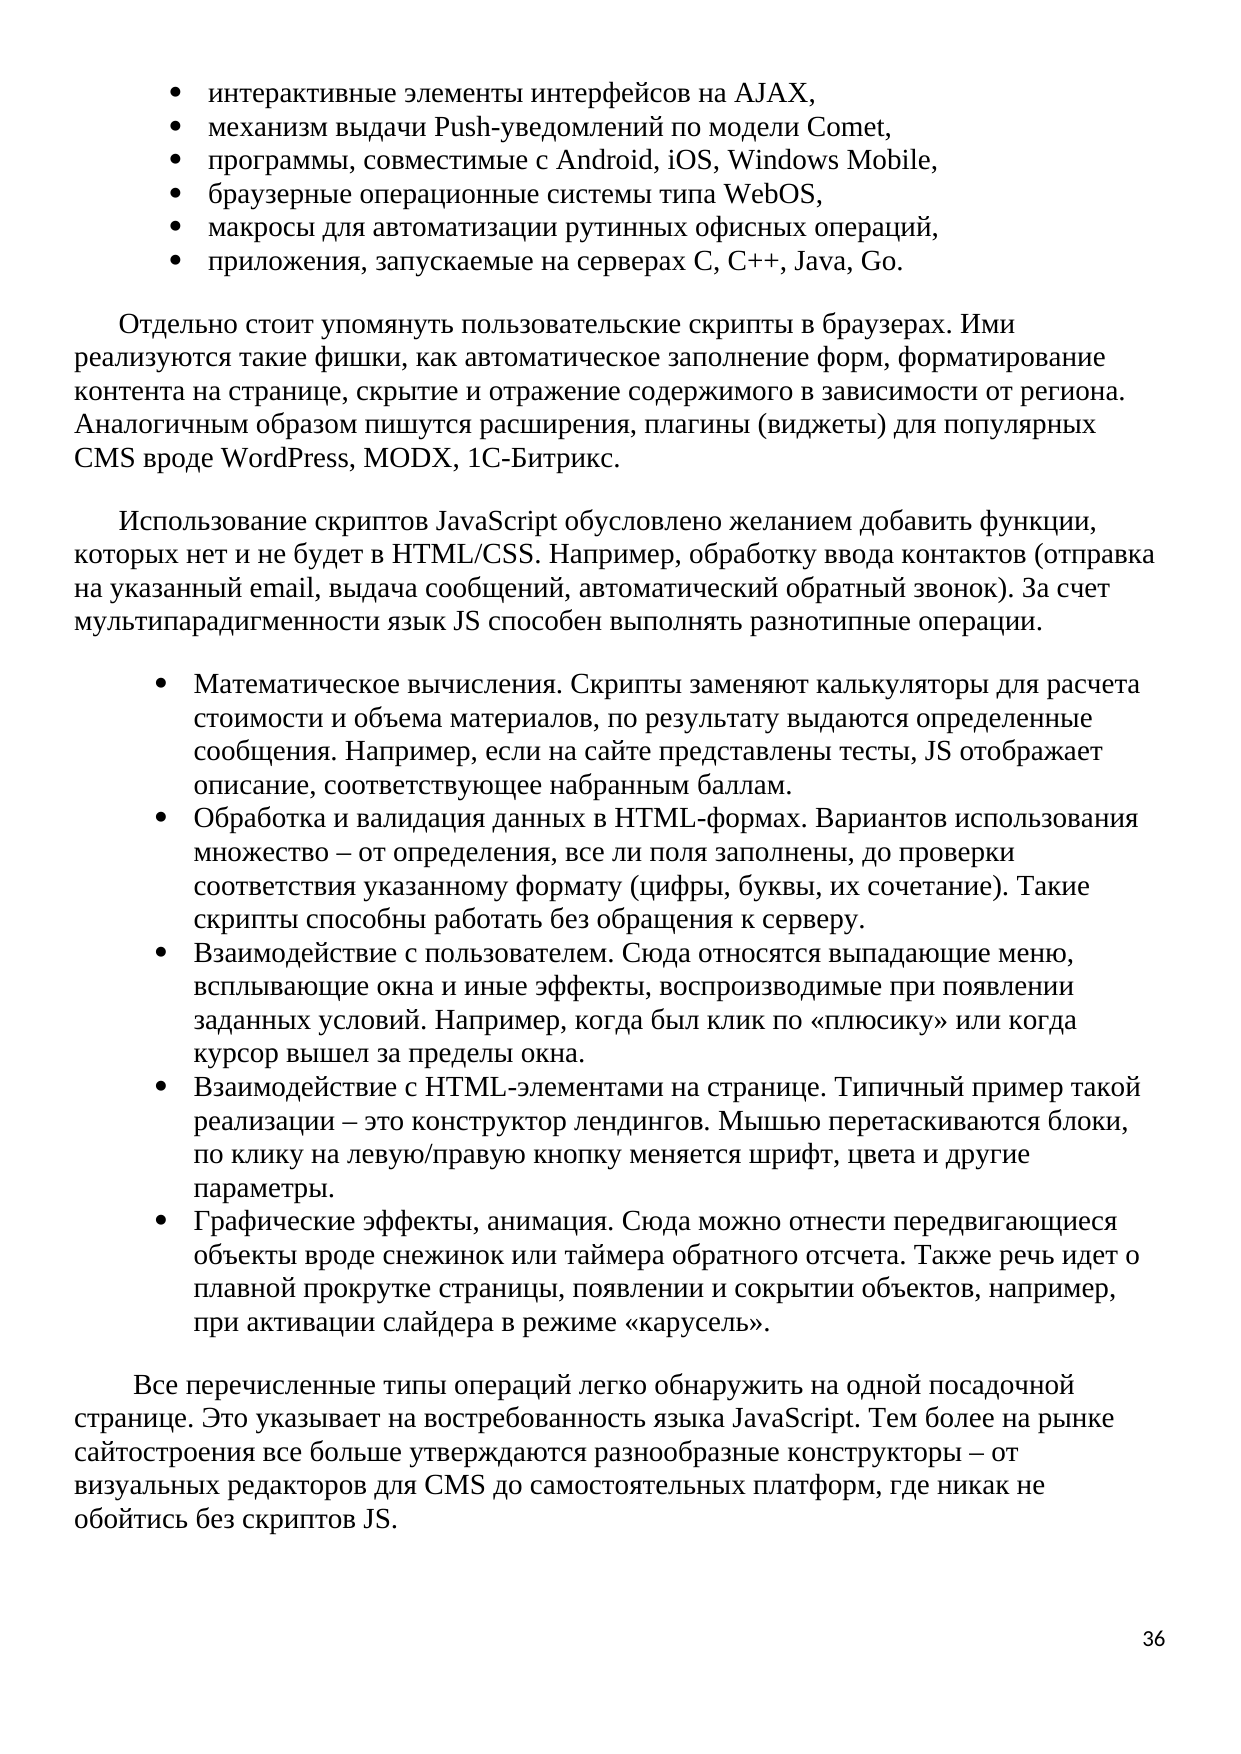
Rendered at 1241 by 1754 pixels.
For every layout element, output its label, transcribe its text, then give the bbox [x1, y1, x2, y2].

text Отдельно стоит упомянуть пользовательские скрипты в браузерах. Ими реализуются такие фишки, как автоматическое заполнение форм, форматирование контента на странице, скрытие и отражение содержимого в зависимости от региона. Аналогичным образом пишутся расширения, плагины (виджеты) для популярных CMS вроде WordPress, MODX, 1С-Битрикс. [74, 306, 1165, 474]
list интерактивные элементы интерфейсов на AJAX, [170, 75, 1165, 109]
text Все перечисленные типы операций легко обнаружить на одной посадочной странице. Это указывает на востребованность языка JavaScript. Тем более на рынке сайтостроения все больше утверждаются разнообразные конструкторы – от визуальных редакторов для CMS до самостоятельных платформ, где никак не обойтись без скриптов JS. [74, 1367, 1165, 1534]
list механизм выдачи Push-уведомлений по модели Comet, [170, 109, 1165, 142]
list браузерные операционные системы типа WebOS, [170, 176, 1165, 209]
list Графические эффекты, анимация. Сюда можно отнести передвигающиеся объекты вроде снежинок или таймера обратного отсчета. Также речь идет о плавной прокрутке страницы, появлении и сокрытии объектов, например, при активации слайдера в режиме «карусель». [156, 1203, 1165, 1338]
list программы, совместимые с Android, iOS, Windows Mobile, [170, 142, 1165, 176]
list макросы для автоматизации рутинных офисных операций, [170, 209, 1165, 243]
list Обработка и валидация данных в HTML-формах. Вариантов использования множество – от определения, все ли поля заполнены, до проверки соответствия указанному формату (цифры, буквы, их сочетание). Такие скрипты способны работать без обращения к серверу. [156, 801, 1165, 935]
text Использование скриптов JavaScript обусловлено желанием добавить функции, которых нет и не будет в HTML/CSS. Например, обработку ввода контактов (отправка на указанный email, выдача сообщений, автоматический обратный звонок). За счет мультипарадигменности язык JS способен выполнять разнотипные операции. [74, 503, 1165, 637]
list Взаимодействие с пользователем. Сюда относятся выпадающие меню, всплывающие окна и иные эффекты, воспроизводимые при появлении заданных условий. Например, когда был клик по «плюсику» или когда курсор вышел за пределы окна. [156, 935, 1165, 1069]
list Математическое вычисления. Скрипты заменяют калькуляторы для расчета стоимости и объема материалов, по результату выдаются определенные сообщения. Например, если на сайте представлены тесты, JS отображает описание, соответствующее набранным баллам. [156, 666, 1165, 801]
list Взаимодействие с HTML-элементами на странице. Типичный пример такой реализации – это конструктор лендингов. Мышью перетаскиваются блоки, по клику на левую/правую кнопку меняется шрифт, цвета и другие параметры. [156, 1069, 1165, 1203]
list приложения, запускаемые на серверах C, C++, Java, Go. [170, 243, 1165, 277]
